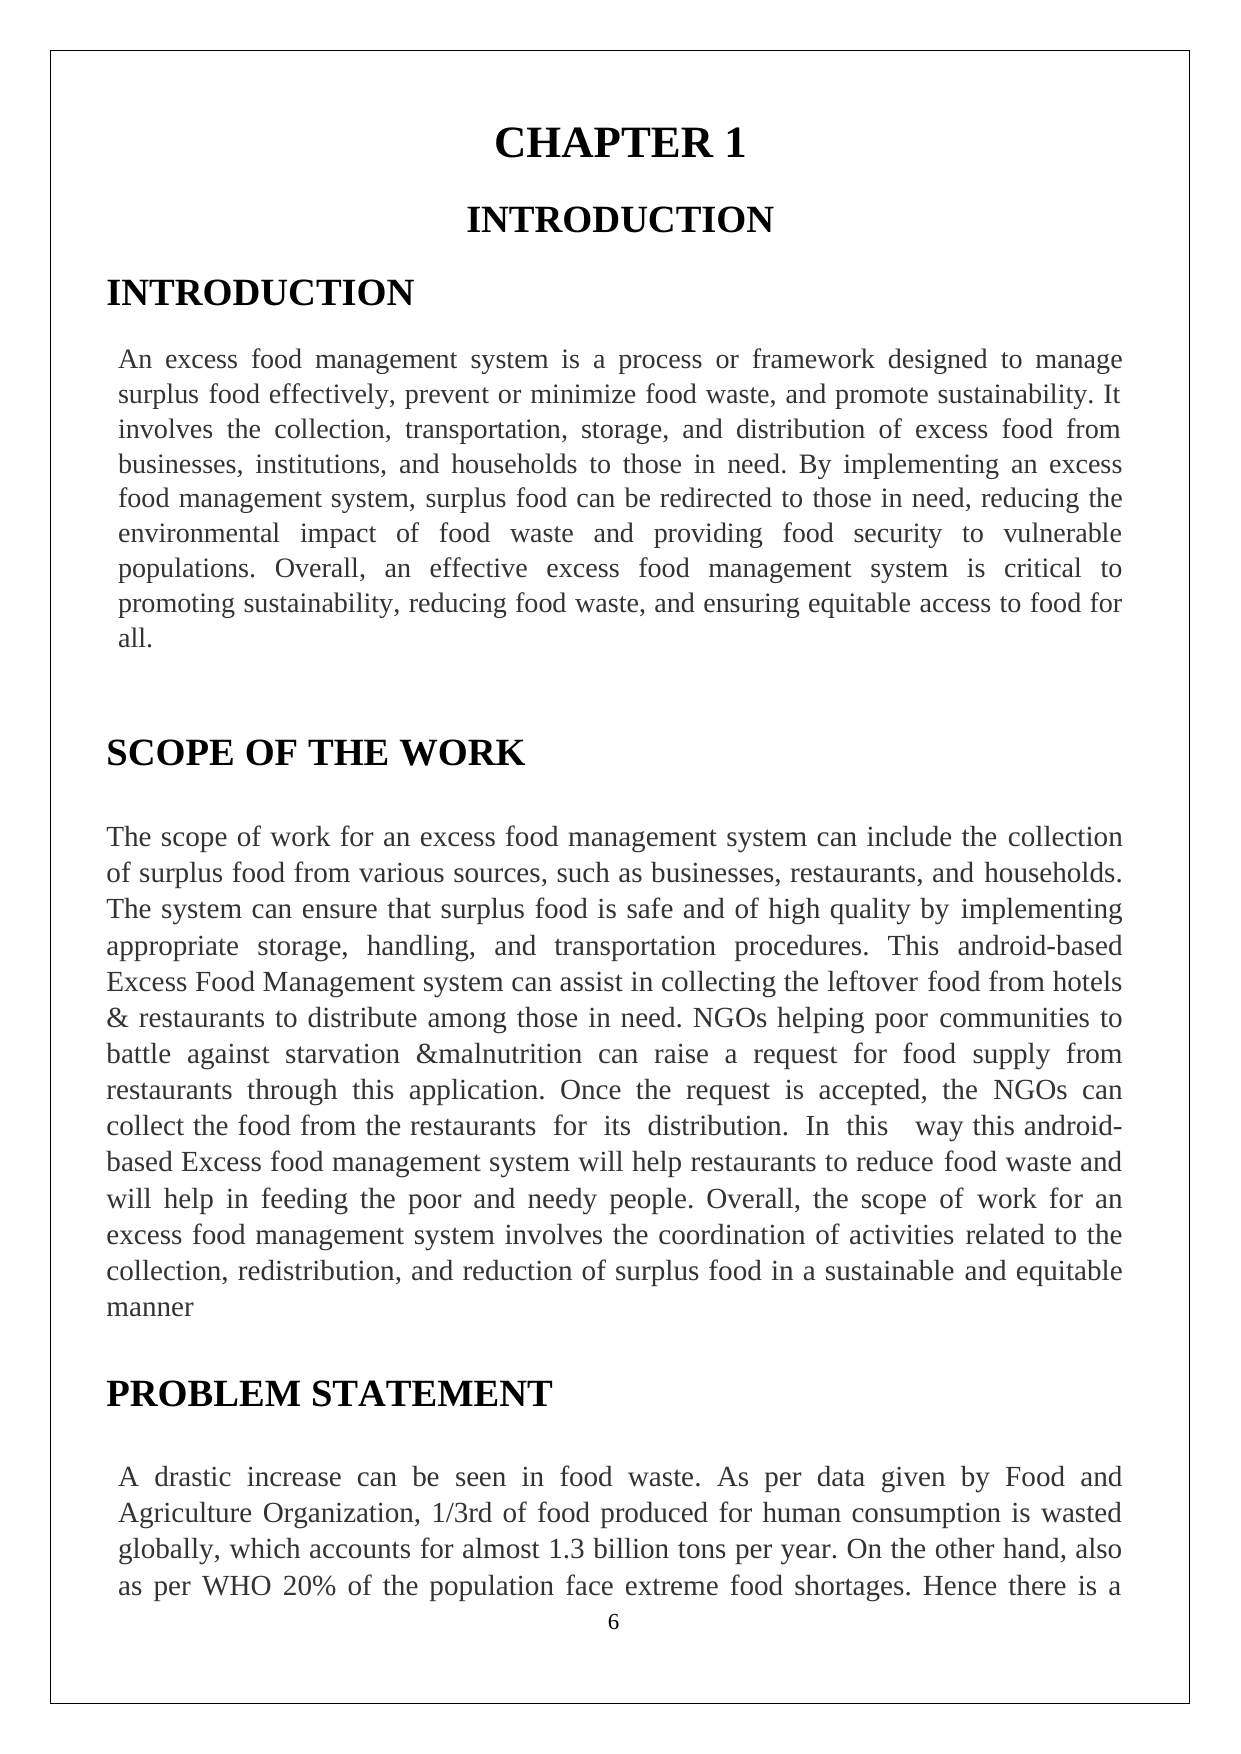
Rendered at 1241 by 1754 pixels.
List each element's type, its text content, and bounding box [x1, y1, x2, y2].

text An excess food management system is a process or framework designed to manage surplus food effectively, prevent or minimize food waste, and promote sustainability. It involves the collection, transportation, storage, and distribution of excess food from businesses, institutions, and households to those in need. By implementing an excess food management system, surplus food can be redirected to those in need, reducing the environmental impact of food waste and providing food security to vulnerable populations. Overall, an effective excess food management system is critical to promoting sustainability, reducing food waste, and ensuring equitable access to food for all. [118, 342, 1123, 653]
subtitle INTRODUCTION [128, 197, 1112, 241]
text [118, 1459, 1122, 1601]
subtitle CHAPTER 1 [128, 116, 1112, 167]
text INTRODUCTION [106, 270, 1144, 314]
subtitle PROBLEM STATEMENT [106, 1371, 1144, 1415]
subtitle SCOPE OF THE WORK [106, 730, 1144, 774]
text The scope of work for an excess food management system can include the collection of surplus food from various sources, such as businesses, restaurants, and households. The system can ensure that surplus food is safe and of high quality by implementing appropriate storage, handling, and transportation procedures. This android-based Excess Food Management system can assist in collecting the leftover food from hotels & restaurants to distribute among those in need. NGOs helping poor communities to battle against starvation &malnutrition can raise a request for food supply from restaurants through this application. Once the request is accepted, the NGOs can collect the food from the restaurants for its distribution. In this way this android-based Excess food management system will help restaurants to reduce food waste and will help in feeding the poor and needy people. Overall, the scope of work for an excess food management system involves the coordination of activities related to the collection, redistribution, and reduction of surplus food in a sustainable and equitable manner [106, 819, 1123, 1323]
